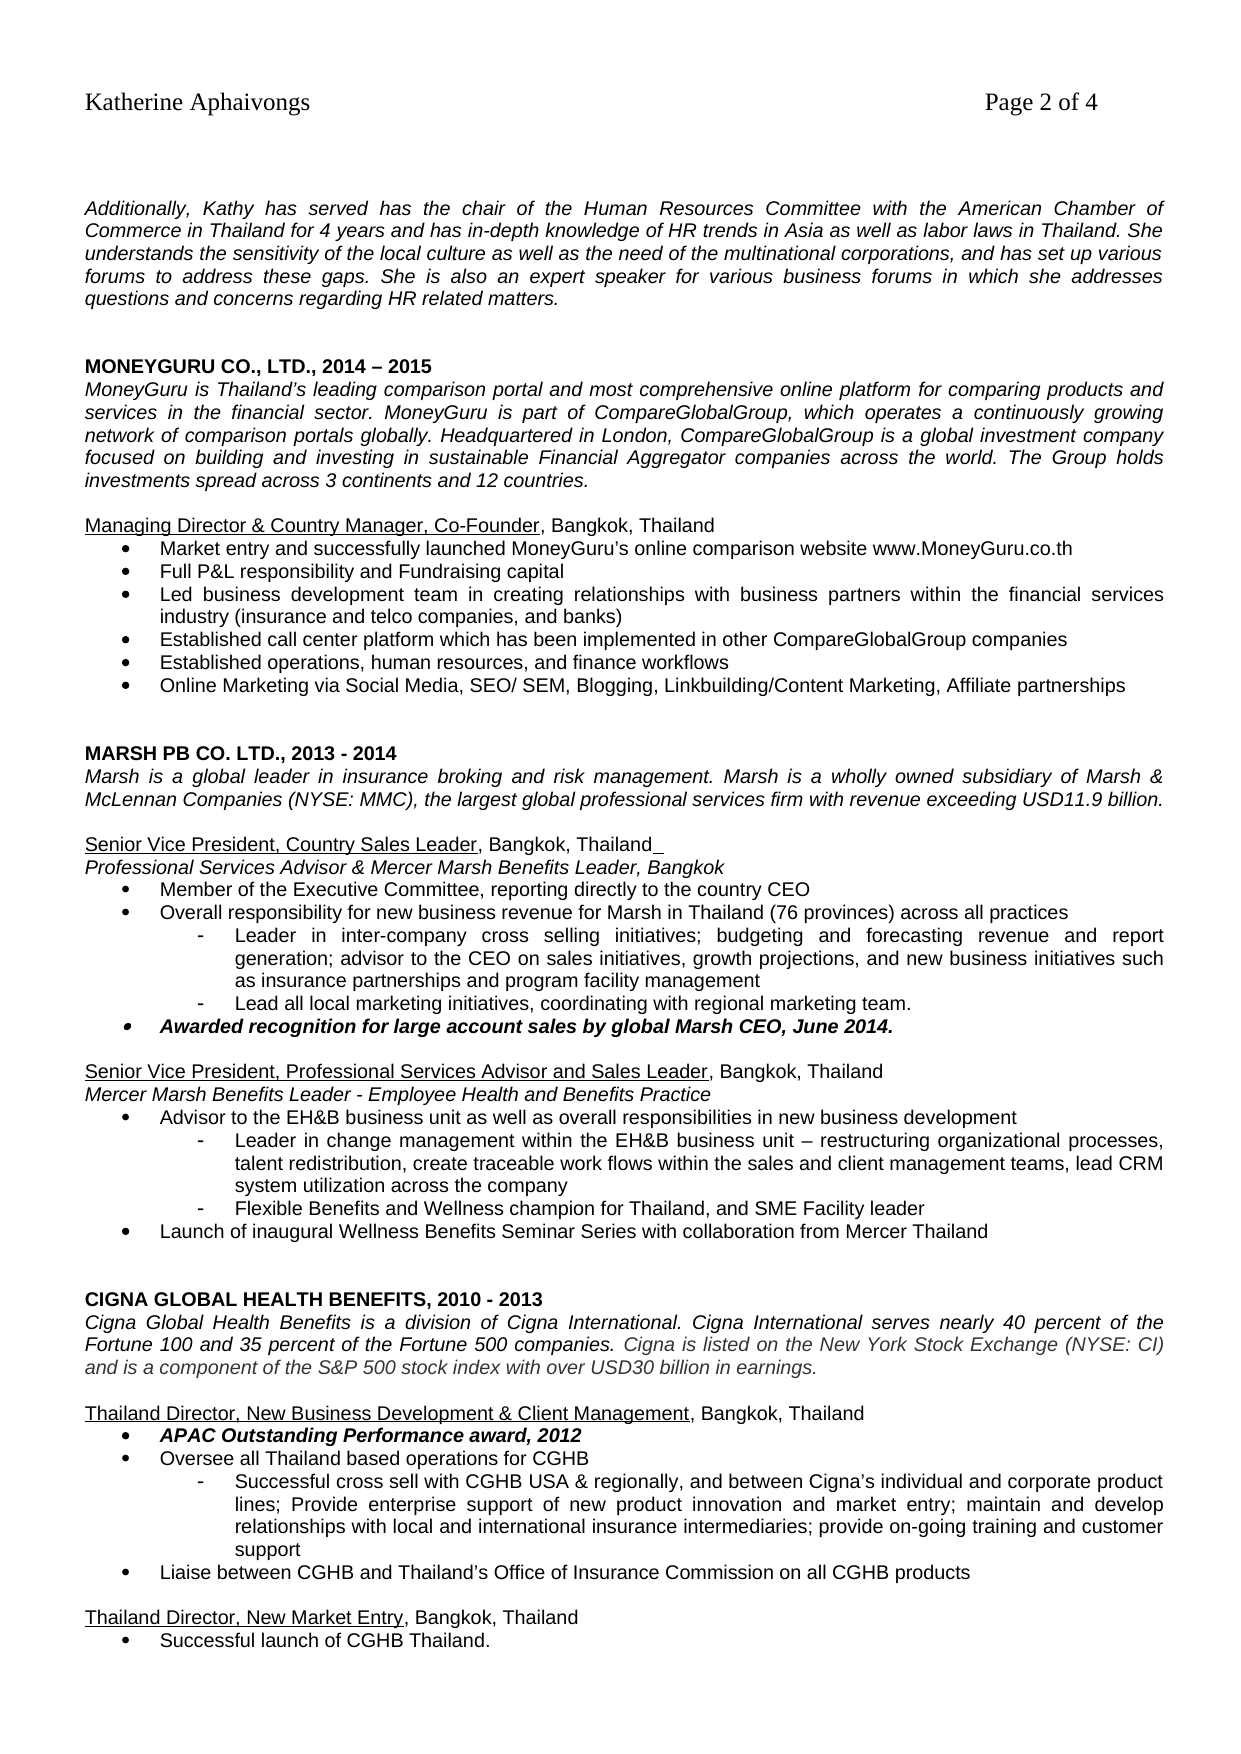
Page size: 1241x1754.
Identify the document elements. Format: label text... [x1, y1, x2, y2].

list Advisor to the EH&B business unit as well as overall responsibilities in new business development [122, 1106, 1165, 1129]
list Leader in change management within the EH&B business unit – restructuring organizational processes, talent redistribution, create traceable work flows within the sales and client management teams, lead CRM system utilization across the company [197, 1129, 1165, 1197]
text MoneyGuru is Thailand’s leading comparison portal and most comprehensive online platform for comparing products and services in the financial sector. MoneyGuru is part of CompareGlobalGroup, which operates a continuously growing network of comparison portals globally. Headquartered in London, CompareGlobalGroup is a global investment company focused on building and investing in sustainable Financial Aggregator companies across the world. The Group holds investments spread across 3 continents and 12 countries. [84, 378, 1165, 492]
list Lead all local marketing initiatives, coordinating with regional marketing team. [197, 992, 1165, 1015]
text Additionally, Kathy has served has the chair of the Human Resources Committee with the American Chamber of Commerce in Thailand for 4 years and has in-depth knowledge of HR trends in Asia as well as labor laws in Thailand. She understands the sensitivity of the local culture as well as the need of the multinational corporations, and has set up various forums to address these gaps. She is also an expert speaker for various business forums in which she addresses questions and concerns regarding HR related matters. [84, 196, 1165, 310]
list Established operations, human resources, and finance workflows [122, 651, 1165, 674]
text Managing Director & Country Manager, Co-Founder, Bangkok, Thailand [84, 514, 1165, 537]
list Leader in inter-company cross selling initiatives; budgeting and forecasting revenue and report generation; advisor to the CEO on sales initiatives, growth projections, and new business initiatives such as insurance partnerships and program facility management [197, 924, 1165, 992]
text MARSH PB CO. LTD., 2013 - 2014 [84, 742, 1165, 765]
list Successful launch of CGHB Thailand. [122, 1629, 1165, 1652]
text Senior Vice President, Professional Services Advisor and Sales Leader, Bangkok, Thailand [84, 1060, 1165, 1083]
list Led business development team in creating relationships with business partners within the financial services industry (insurance and telco companies, and banks) [122, 583, 1165, 628]
text Thailand Director, New Business Development & Client Management, Bangkok, Thailand [84, 1401, 1165, 1424]
text Thailand Director, New Market Entry, Bangkok, Thailand [84, 1606, 1165, 1629]
list Liaise between CGHB and Thailand’s Office of Insurance Commission on all CGHB products [122, 1561, 1165, 1583]
list Oversee all Thailand based operations for CGHB [122, 1447, 1165, 1470]
list Full P&L responsibility and Fundraising capital [122, 560, 1165, 583]
list Awarded recognition for large account sales by global Marsh CEO, June 2014. [122, 1015, 1165, 1038]
list Successful cross sell with CGHB USA & regionally, and between Cigna’s individual and corporate product lines; Provide enterprise support of new product innovation and market entry; maintain and develop relationships with local and international insurance intermediaries; provide on-going training and customer support [197, 1470, 1165, 1561]
list Flexible Benefits and Wellness champion for Thailand, and SME Facility leader [197, 1197, 1165, 1220]
text MONEYGURU CO., LTD., 2014 – 2015 [84, 355, 1165, 378]
list Market entry and successfully launched MoneyGuru’s online comparison website www.MoneyGuru.co.th [122, 537, 1165, 560]
list Overall responsibility for new business revenue for Marsh in Thailand (76 provinces) across all practices [122, 901, 1165, 924]
list APAC Outstanding Performance award, 2012 [122, 1424, 1165, 1447]
list Online Marketing via Social Media, SEO/ SEM, Blogging, Linkbuilding/Content Marketing, Affiliate partnerships [122, 674, 1165, 697]
text CIGNA GLOBAL HEALTH BENEFITS, 2010 - 2013 [84, 1288, 1165, 1311]
list Launch of inaugural Wellness Benefits Seminar Series with collaboration from Mercer Thailand [122, 1220, 1165, 1242]
list Member of the Executive Committee, reporting directly to the country CEO [122, 878, 1165, 901]
list Established call center platform which has been implemented in other CompareGlobalGroup companies [122, 628, 1165, 651]
text Cigna Global Health Benefits is a division of Cigna International. Cigna International serves nearly 40 percent of the Fortune 100 and 35 percent of the Fortune 500 companies. Cigna is listed on the New York Stock Exchange (NYSE: CI) and is a component of the S&P 500 stock index with over USD30 billion in earnings. [84, 1311, 1165, 1379]
text Mercer Marsh Benefits Leader - Employee Health and Benefits Practice [84, 1083, 1165, 1106]
text Marsh is a global leader in insurance broking and risk management. Marsh is a wholly owned subsidiary of Marsh & McLennan Companies (NYSE: MMC), the largest global professional services firm with revenue exceeding USD11.9 billion. [84, 765, 1165, 810]
text Senior Vice President, Country Sales Leader, Bangkok, Thailand [84, 833, 1165, 856]
text Professional Services Advisor & Mercer Marsh Benefits Leader, Bangkok [84, 856, 1165, 878]
